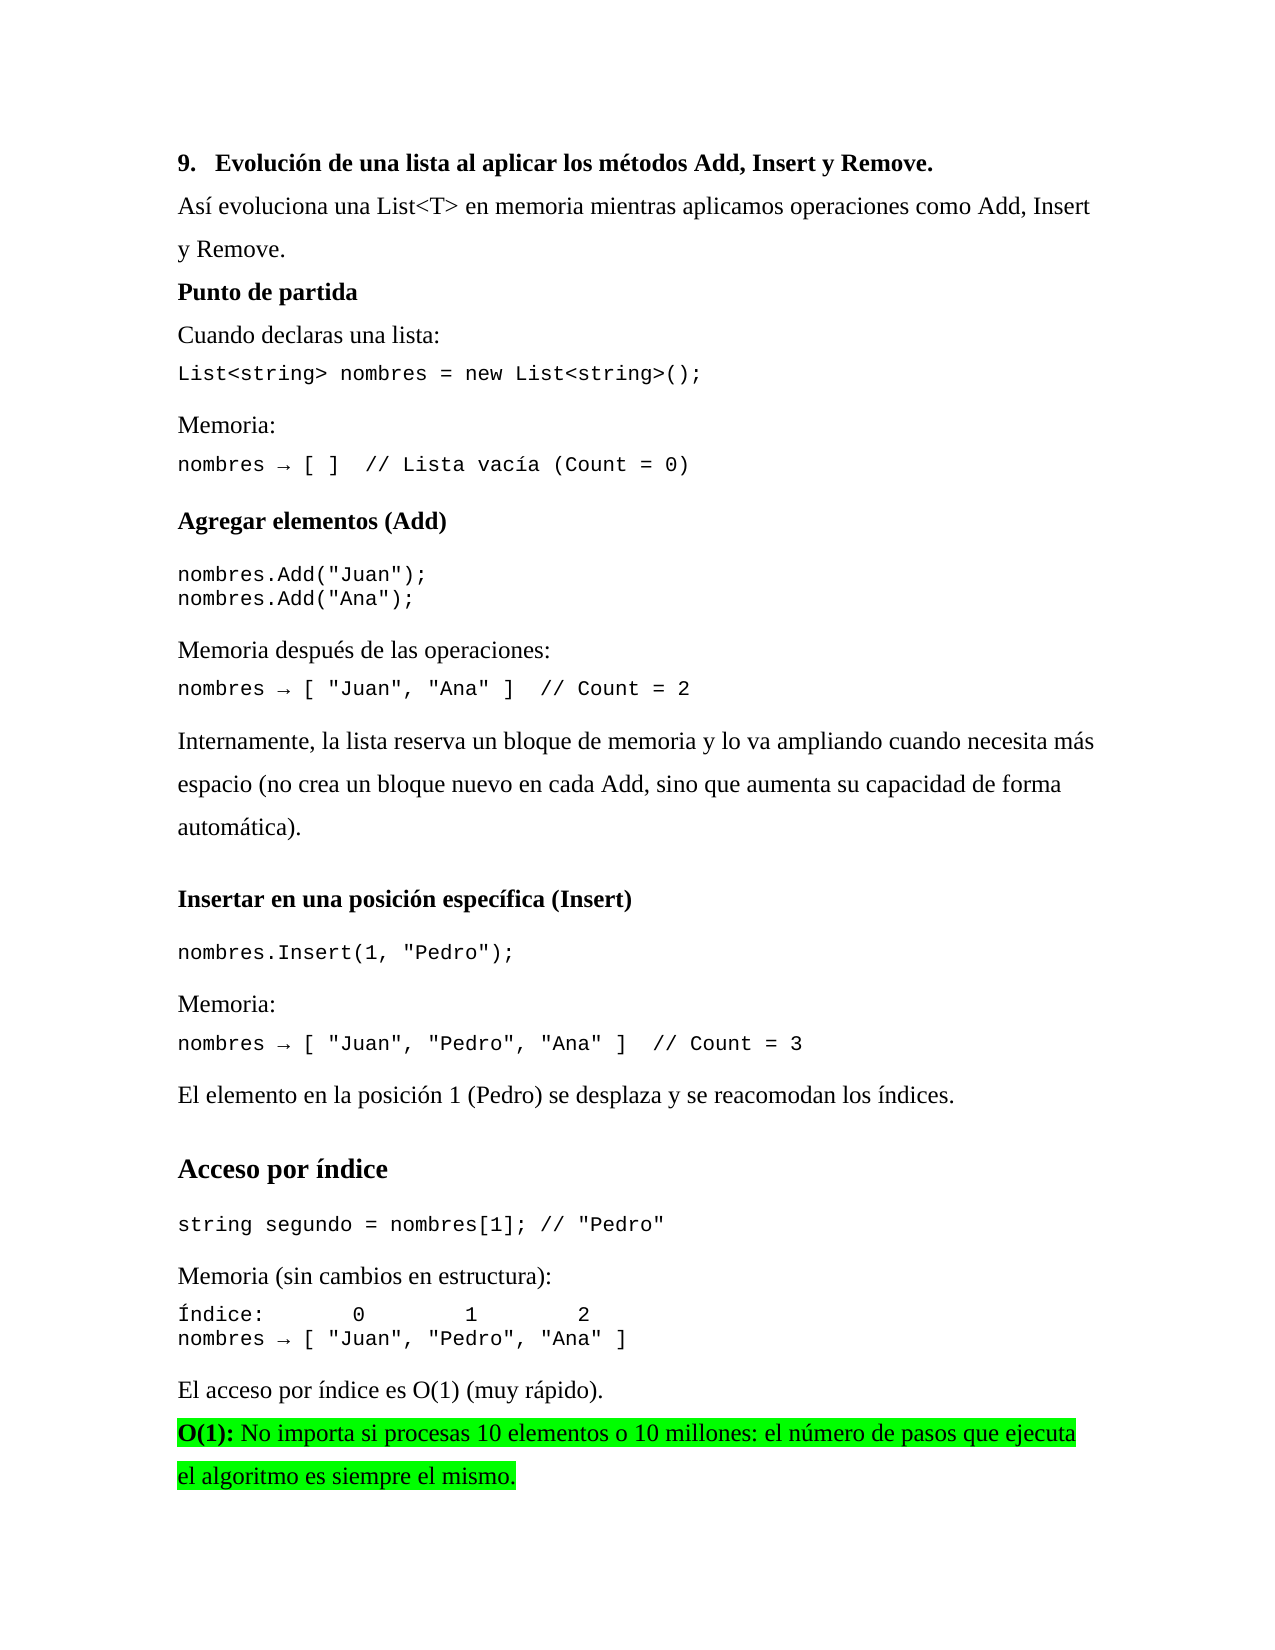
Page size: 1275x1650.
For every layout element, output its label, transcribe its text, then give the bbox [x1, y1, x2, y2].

text nombres.Insert(1, "Pedro"); [177, 942, 1098, 966]
text Punto de partida Cuando declaras una lista: [177, 277, 1098, 349]
text Memoria (sin cambios en estructura): [177, 1261, 1098, 1290]
text nombres.Add("Ana"); [177, 588, 1098, 612]
text nombres → [ "Juan", "Ana" ] // Count = 2 [177, 678, 1098, 702]
text O(1): No importa si procesas 10 elementos o 10 millones: el número de pasos que ejecuta el algoritmo es siempre el mismo. [177, 1418, 1098, 1490]
text string segundo = nombres[1]; // "Pedro" [177, 1214, 1098, 1237]
text nombres → [ "Juan", "Pedro", "Ana" ] [177, 1328, 1098, 1351]
text El elemento en la posición 1 (Pedro) se desplaza y se reacomodan los índices. [177, 1080, 1098, 1109]
text Así evoluciona una List<T> en memoria mientras aplicamos operaciones como Add, Insert y Remove. [177, 191, 1098, 263]
subtitle Agregar elementos (Add) [177, 506, 1098, 535]
text nombres → [ "Juan", "Pedro", "Ana" ] // Count = 3 [177, 1033, 1098, 1056]
text Memoria: [177, 411, 1098, 439]
text Memoria después de las operaciones: [177, 635, 1098, 664]
subtitle Acceso por índice [177, 1152, 1098, 1184]
text List<string> nombres = new List<string>(); [177, 363, 1098, 387]
text nombres → [ ] // Lista vacía (Count = 0) [177, 454, 1098, 477]
list Evolución de una lista al aplicar los métodos Add, Insert y Remove. [177, 148, 1098, 176]
subtitle Insertar en una posición específica (Insert) [177, 884, 1098, 913]
text Índice: 0 1 2 [177, 1304, 1098, 1328]
text Internamente, la lista reserva un bloque de memoria y lo va ampliando cuando necesita más espacio (no crea un bloque nuevo en cada Add, sino que aumenta su capacidad de forma automática). [177, 726, 1098, 841]
text El acceso por índice es O(1) (muy rápido). [177, 1375, 1098, 1404]
text Memoria: [177, 989, 1098, 1018]
text nombres.Add("Juan"); [177, 564, 1098, 588]
